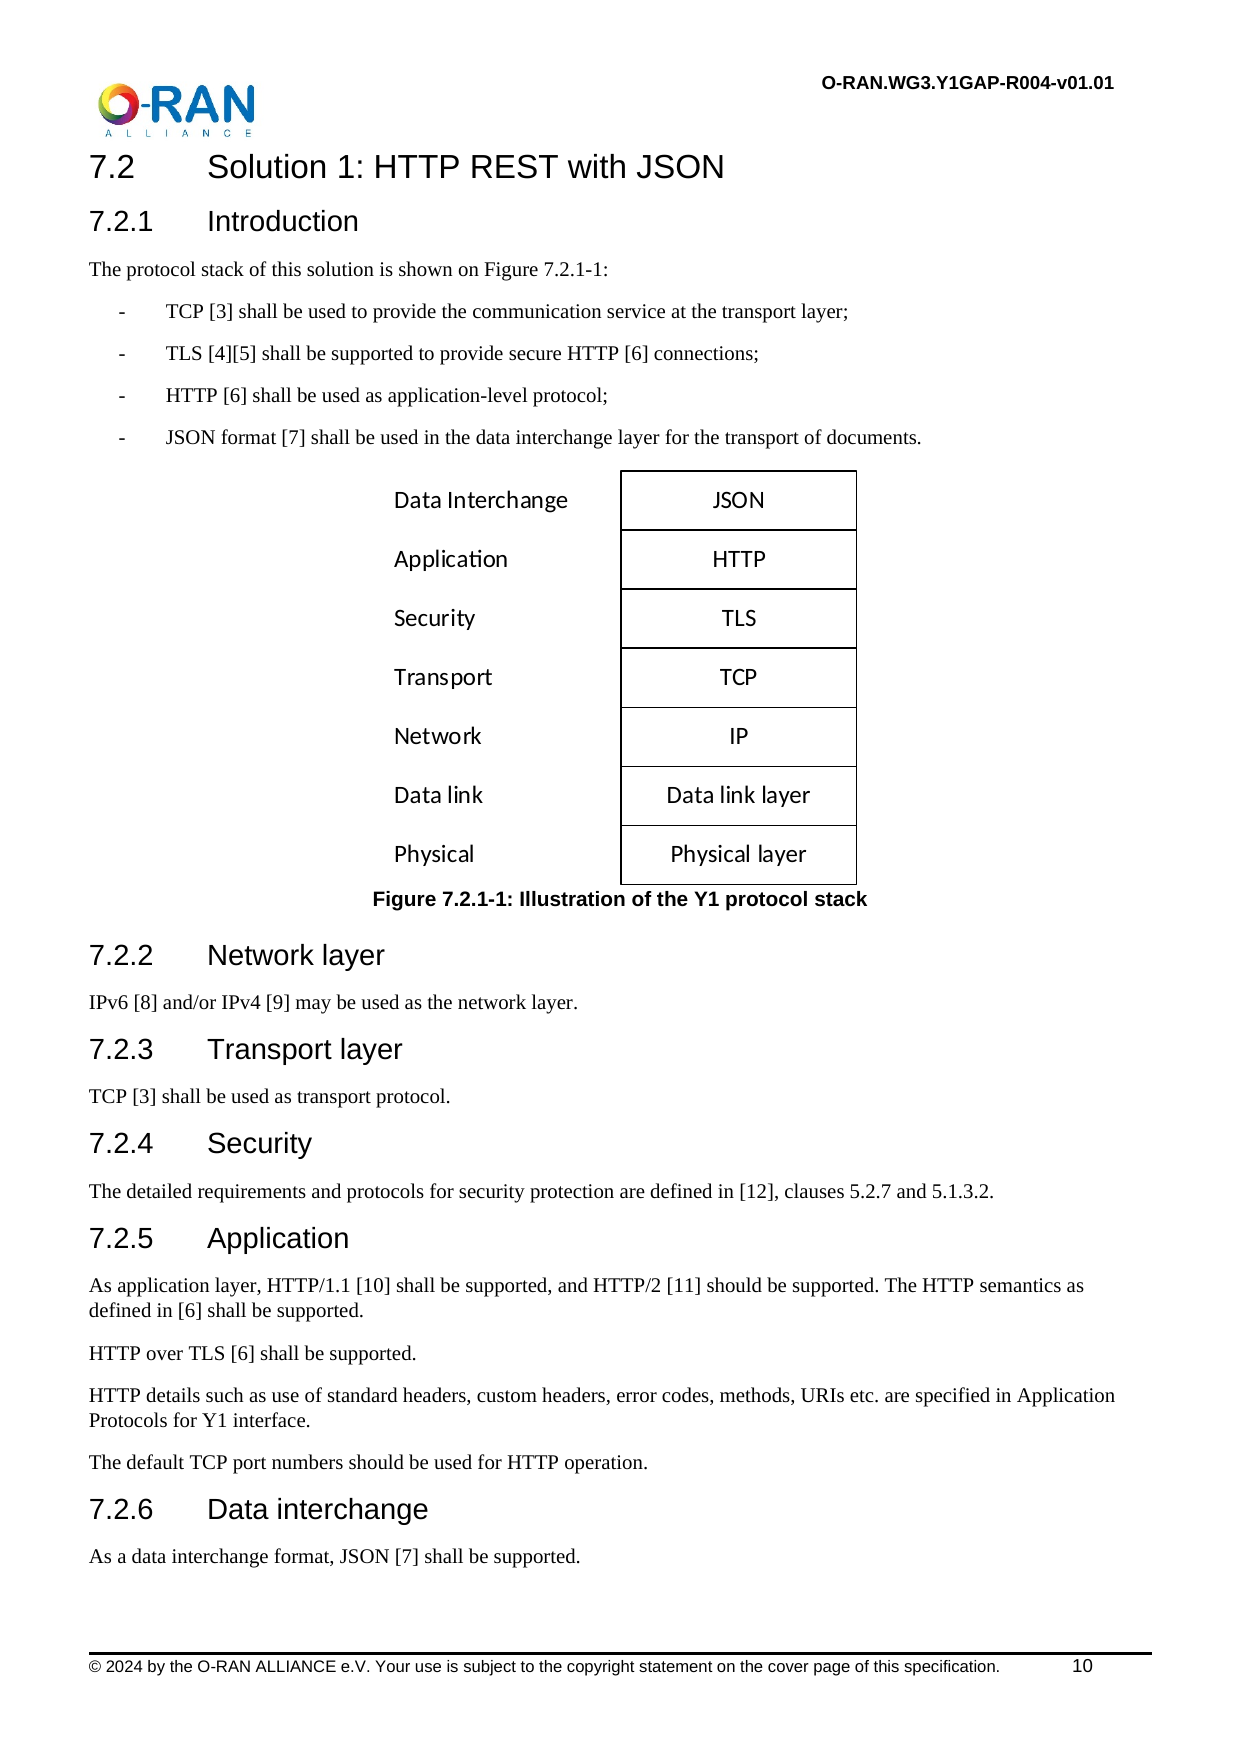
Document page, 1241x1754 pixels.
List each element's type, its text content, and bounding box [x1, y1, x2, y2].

subtitle 7.2.1 Introduction [89, 204, 1152, 238]
text The default TCP port numbers should be used for HTTP operation. [89, 1450, 1152, 1474]
text The protocol stack of this solution is shown on Figure 7.2.1-1: [89, 257, 1152, 281]
text HTTP over TLS [6] shall be supported. [89, 1341, 1152, 1364]
text As a data interchange format, JSON [7] shall be supported. [89, 1544, 1152, 1568]
text Figure 7.2.1-1: Illustration of the Y1 protocol stack [89, 887, 1152, 911]
text As application layer, HTTP/1.1 [10] shall be supported, and HTTP/2 [11] should be supported. The HTTP semantics as defined in [6] shall be supported. [89, 1273, 1152, 1322]
subtitle 7.2.6 Data interchange [89, 1492, 1152, 1526]
text IPv6 [8] and/or IPv4 [9] may be used as the network layer. [89, 990, 1152, 1014]
subtitle 7.2.2 Network layer [89, 938, 1152, 971]
text - JSON format [7] shall be used in the data interchange layer for the transport of documents. [118, 425, 1152, 449]
picture [88, 70, 268, 148]
text - TCP [3] shall be used to provide the communication service at the transport layer; [118, 299, 1152, 323]
text The detailed requirements and protocols for security protection are defined in [12], clauses 5.2.7 and 5.1.3.2. [89, 1179, 1152, 1203]
subtitle 7.2 Solution 1: HTTP REST with JSON [89, 147, 1152, 186]
subtitle 7.2.5 Application [89, 1221, 1152, 1254]
text - HTTP [6] shall be used as application-level protocol; [118, 383, 1152, 407]
text - TLS [4][5] shall be supported to provide secure HTTP [6] connections; [118, 341, 1152, 365]
text TCP [3] shall be used as transport protocol. [89, 1084, 1152, 1108]
text HTTP details such as use of standard headers, custom headers, error codes, methods, URIs etc. are specified in Application Protocols for Y1 interface. [89, 1383, 1152, 1432]
subtitle 7.2.4 Security [89, 1126, 1152, 1160]
subtitle 7.2.3 Transport layer [89, 1032, 1152, 1066]
